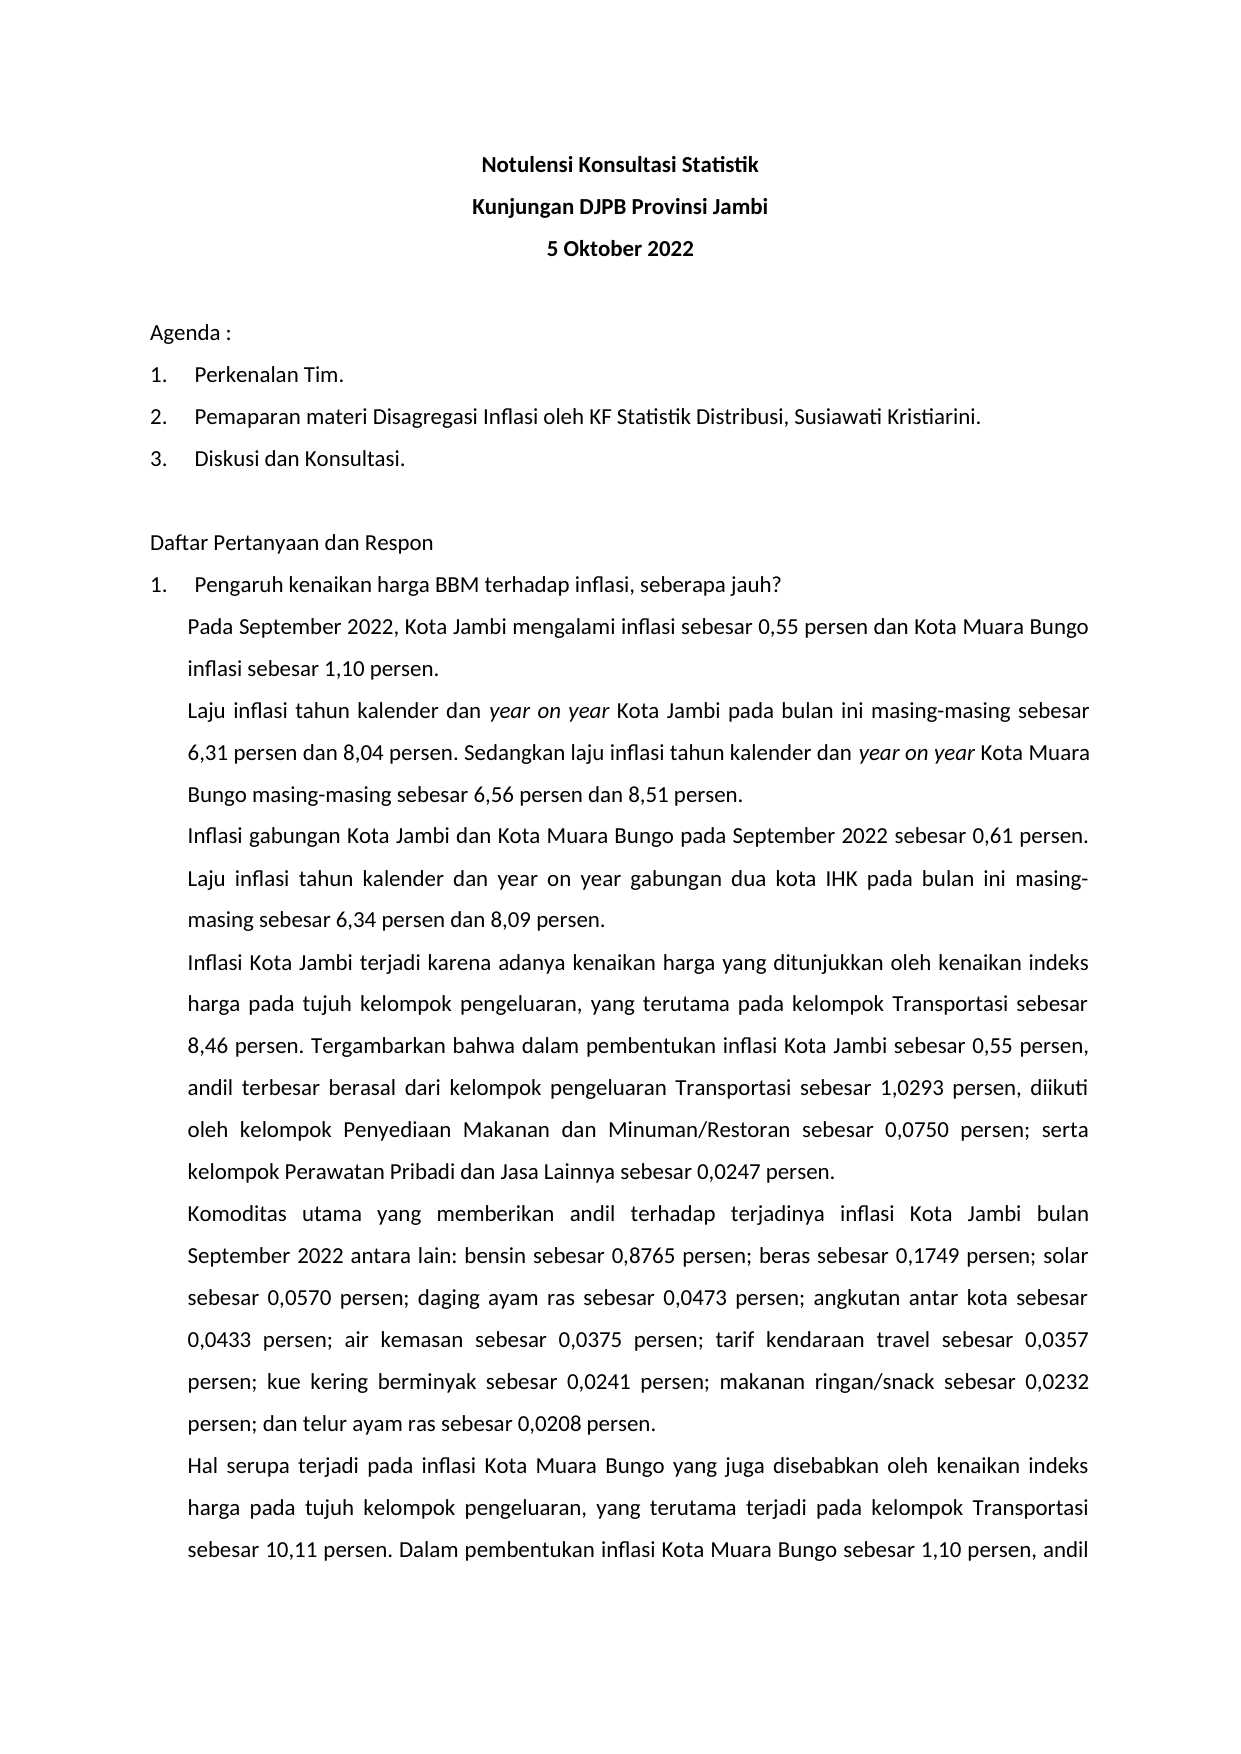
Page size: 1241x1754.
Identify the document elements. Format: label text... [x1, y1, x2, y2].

list Diskusi dan Konsultasi. [150, 444, 1090, 472]
text Komoditas utama yang memberikan andil terhadap terjadinya inflasi Kota Jambi bulan September 2022 antara lain: bensin sebesar 0,8765 persen; beras sebesar 0,1749 persen; solar sebesar 0,0570 persen; daging ayam ras sebesar 0,0473 persen; angkutan antar kota sebesar 0,0433 persen; air kemasan sebesar 0,0375 persen; tarif kendaraan travel sebesar 0,0357 persen; kue kering berminyak sebesar 0,0241 persen; makanan ringan/snack sebesar 0,0232 persen; dan telur ayam ras sebesar 0,0208 persen. [187, 1199, 1090, 1437]
text Pada September 2022, Kota Jambi mengalami inflasi sebesar 0,55 persen dan Kota Muara Bungo inflasi sebesar 1,10 persen. [187, 612, 1090, 682]
text Inflasi Kota Jambi terjadi karena adanya kenaikan harga yang ditunjukkan oleh kenaikan indeks harga pada tujuh kelompok pengeluaran, yang terutama pada kelompok Transportasi sebesar 8,46 persen. Tergambarkan bahwa dalam pembentukan inflasi Kota Jambi sebesar 0,55 persen, andil terbesar berasal dari kelompok pengeluaran Transportasi sebesar 1,0293 persen, diikuti oleh kelompok Penyediaan Makanan dan Minuman/Restoran sebesar 0,0750 persen; serta kelompok Perawatan Pribadi dan Jasa Lainnya sebesar 0,0247 persen. [187, 948, 1090, 1186]
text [187, 1451, 1090, 1563]
text Daftar Pertanyaan dan Respon [150, 528, 1090, 556]
text Notulensi Konsultasi Statistik [150, 150, 1090, 178]
text Laju inflasi tahun kalender dan year on year Kota Jambi pada bulan ini masing-masing sebesar 6,31 persen dan 8,04 persen. Sedangkan laju inflasi tahun kalender dan year on year Kota Muara Bungo masing-masing sebesar 6,56 persen dan 8,51 persen. [187, 696, 1090, 808]
text Agenda : [150, 318, 1090, 346]
list Pemaparan materi Disagregasi Inflasi oleh KF Statistik Distribusi, Susiawati Kristiarini. [150, 402, 1090, 430]
text 5 Oktober 2022 [150, 234, 1090, 262]
text Kunjungan DJPB Provinsi Jambi [150, 192, 1090, 220]
text Inflasi gabungan Kota Jambi dan Kota Muara Bungo pada September 2022 sebesar 0,61 persen. Laju inflasi tahun kalender dan year on year gabungan dua kota IHK pada bulan ini masing-masing sebesar 6,34 persen dan 8,09 persen. [187, 822, 1090, 934]
list Perkenalan Tim. [150, 360, 1090, 388]
list Pengaruh kenaikan harga BBM terhadap inflasi, seberapa jauh? [150, 570, 1090, 598]
